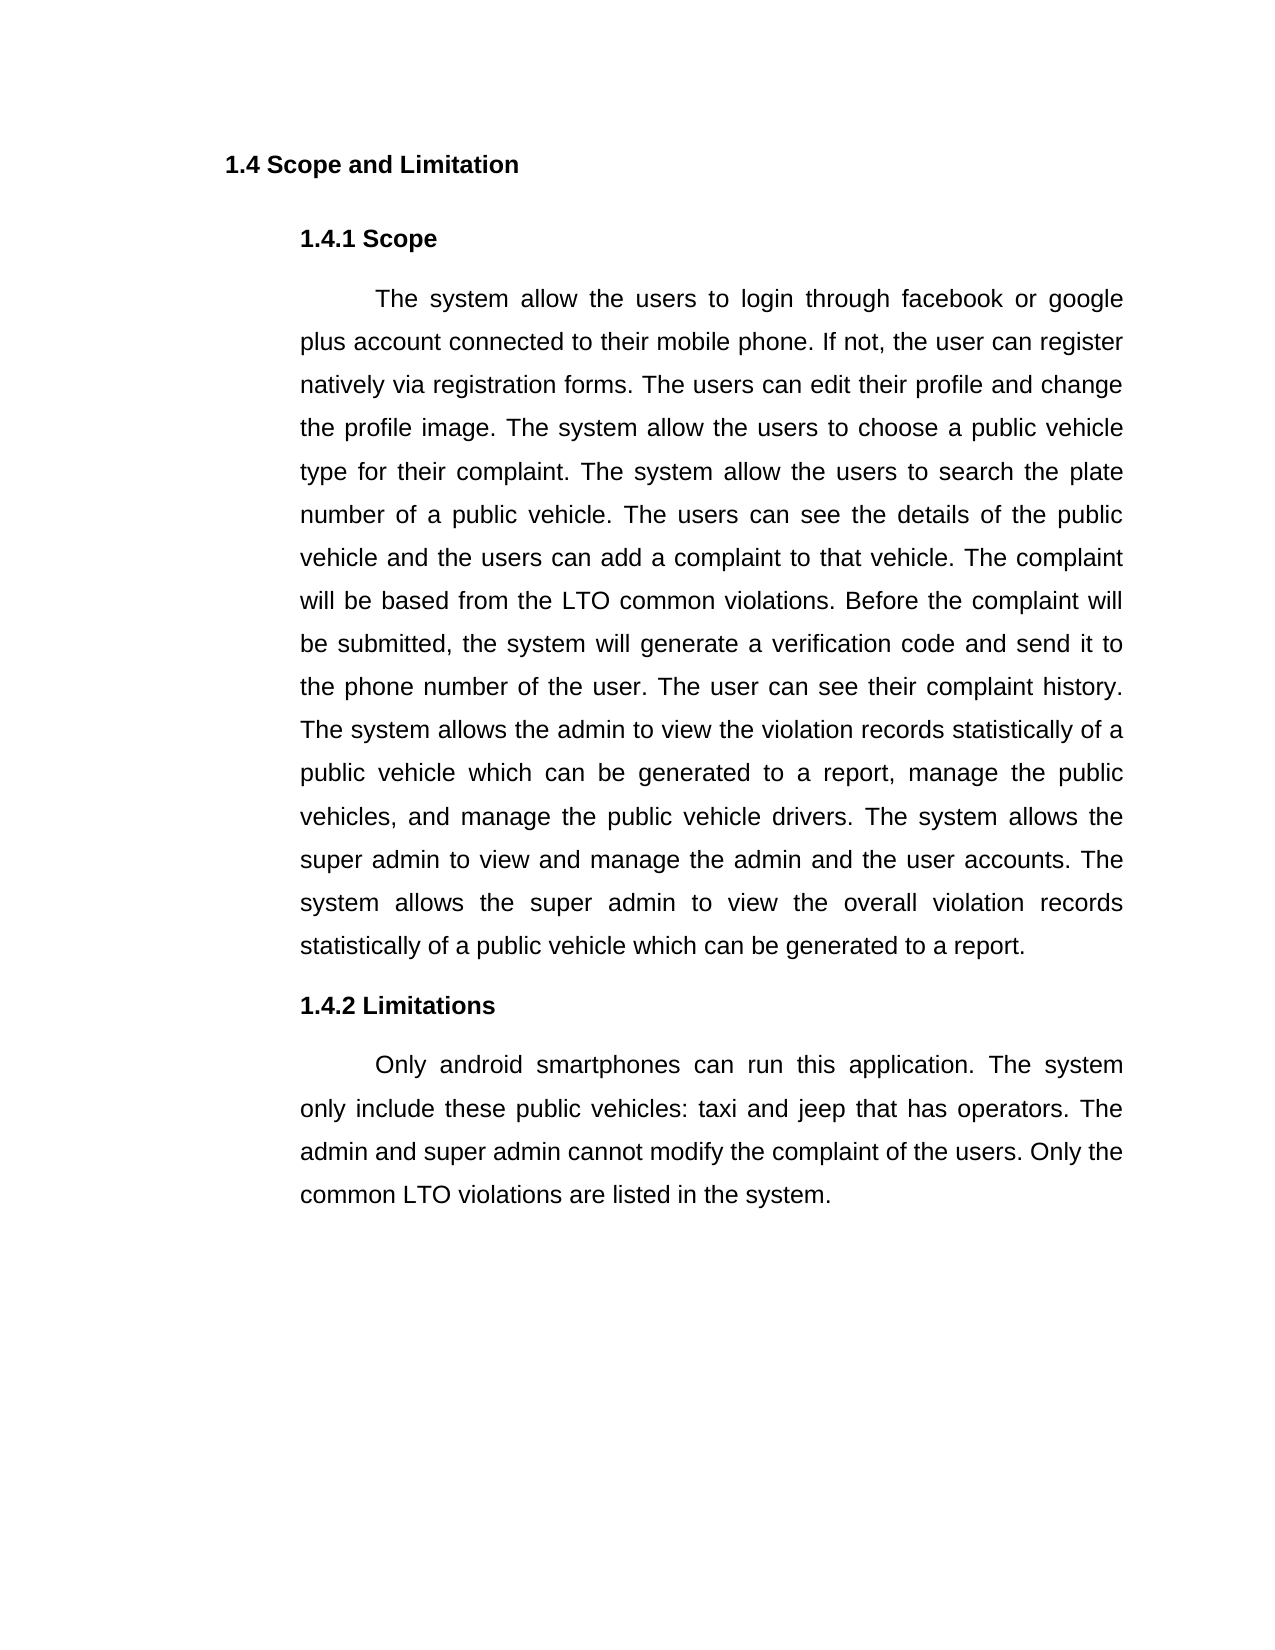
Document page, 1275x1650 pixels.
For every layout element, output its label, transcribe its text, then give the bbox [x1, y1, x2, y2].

text The system allow the users to login through facebook or google plus account connected to their mobile phone. If not, the user can register natively via registration forms. The users can edit their profile and change the profile image. The system allow the users to choose a public vehicle type for their complaint. The system allow the users to search the plate number of a public vehicle. The users can see the details of the public vehicle and the users can add a complaint to that vehicle. The complaint will be based from the LTO common violations. Before the complaint will be submitted, the system will generate a verification code and send it to the phone number of the user. The user can see their complaint history. The system allows the admin to view the violation records statistically of a public vehicle which can be generated to a report, manage the public vehicles, and manage the public vehicle drivers. The system allows the super admin to view and manage the admin and the user accounts. The system allows the super admin to view the overall violation records statistically of a public vehicle which can be generated to a report. [300, 284, 1125, 959]
text 1.4 Scope and Limitation [225, 150, 1125, 179]
text Only android smartphones can run this application. The system only include these public vehicles: taxi and jeep that has operators. The admin and super admin cannot modify the complaint of the users. Only the common LTO violations are listed in the system. [300, 1050, 1125, 1208]
text 1.4.2 Limitations [225, 991, 1125, 1019]
text 1.4.1 Scope [225, 224, 1125, 253]
